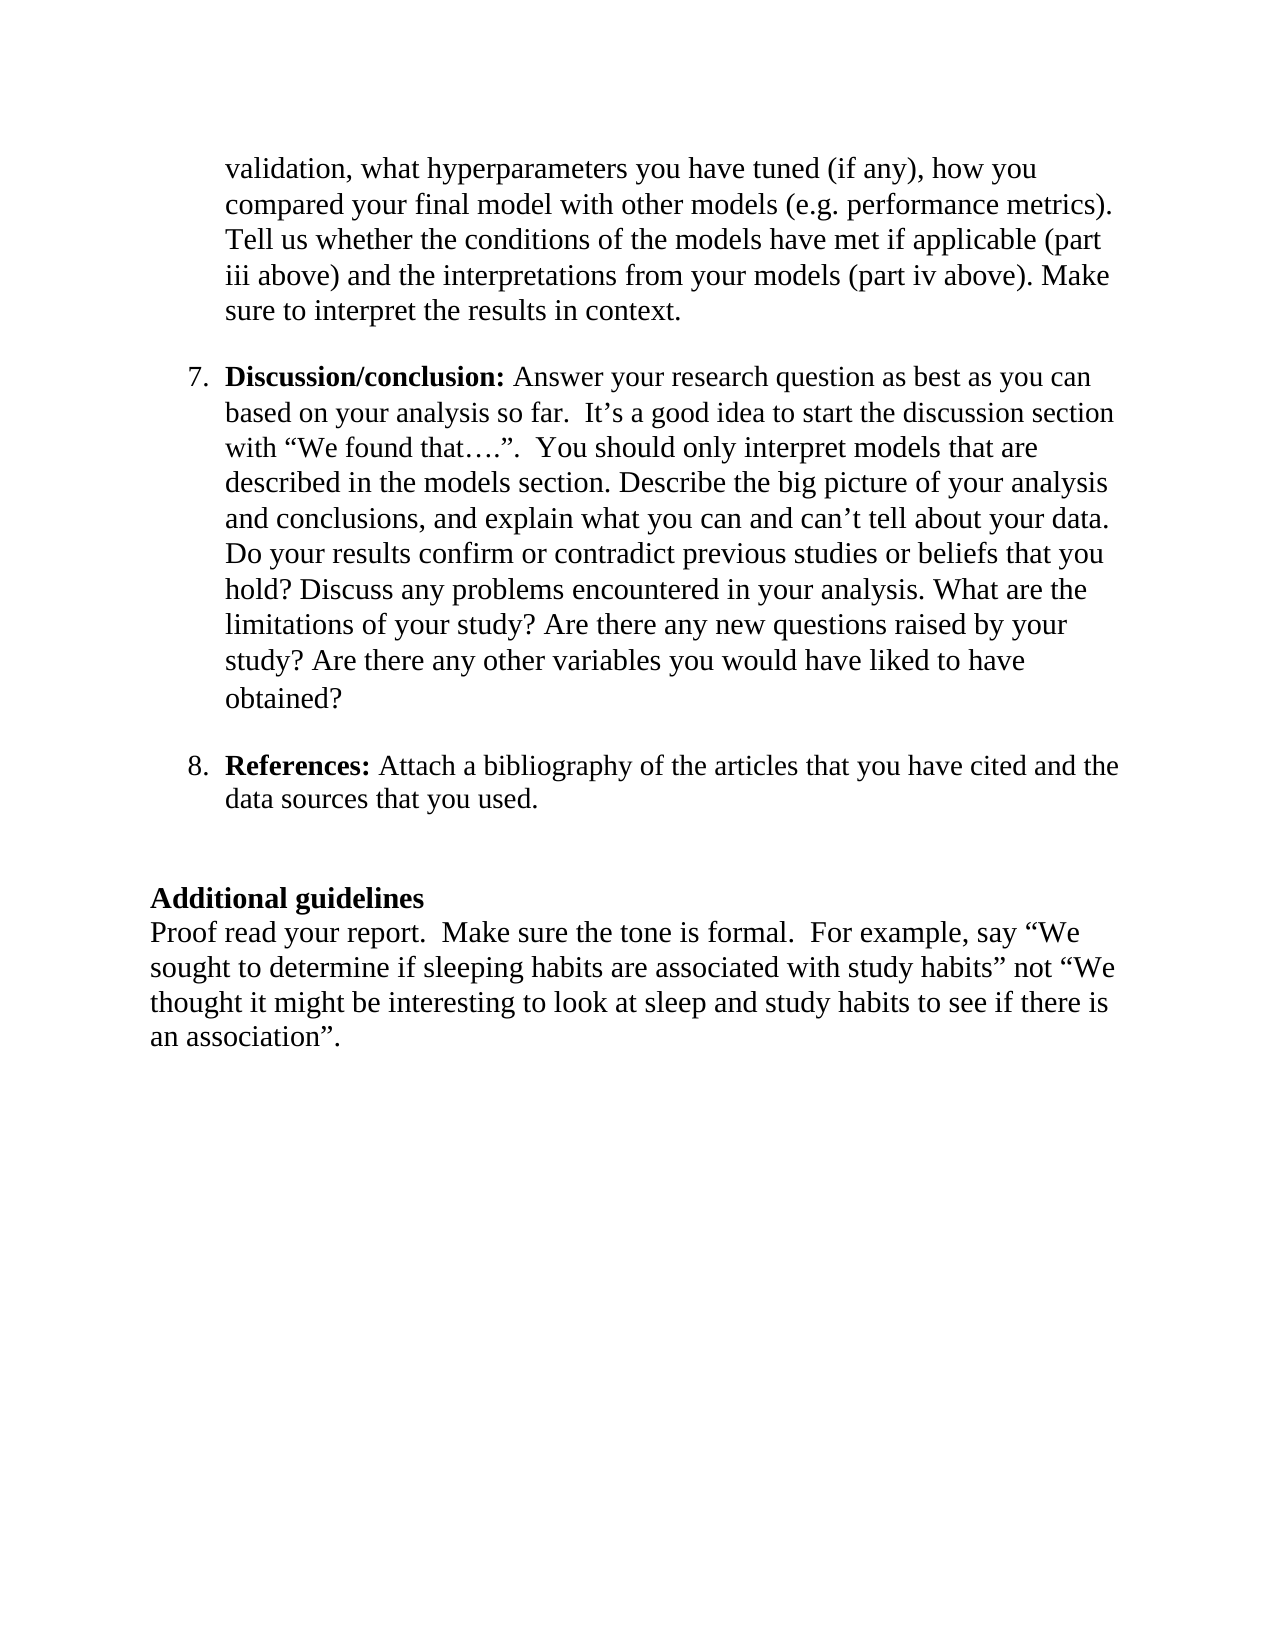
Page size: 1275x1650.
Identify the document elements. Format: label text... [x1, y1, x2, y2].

text Additional guidelines [150, 880, 1125, 914]
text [225, 150, 1125, 327]
text Proof read your report. Make sure the tone is formal. For example, say “We sought to determine if sleeping habits are associated with study habits” not “We thought it might be interesting to look at sleep and study habits to see if there is an association”. [150, 914, 1125, 1053]
list Discussion/conclusion: Answer your research question as best as you can based on your analysis so far. It’s a good idea to start the discussion section with “We found that….”. You should only interpret models that are described in the models section. Describe the big picture of your analysis and conclusions, and explain what you can and can’t tell about your data. Do your results confirm or contradict previous studies or beliefs that you hold? Discuss any problems encountered in your analysis. What are the limitations of your study? Are there any new questions raised by your study? Are there any other variables you would have liked to have obtained? [187, 358, 1125, 717]
list References: Attach a bibliography of the articles that you have cited and the data sources that you used. [187, 748, 1125, 815]
